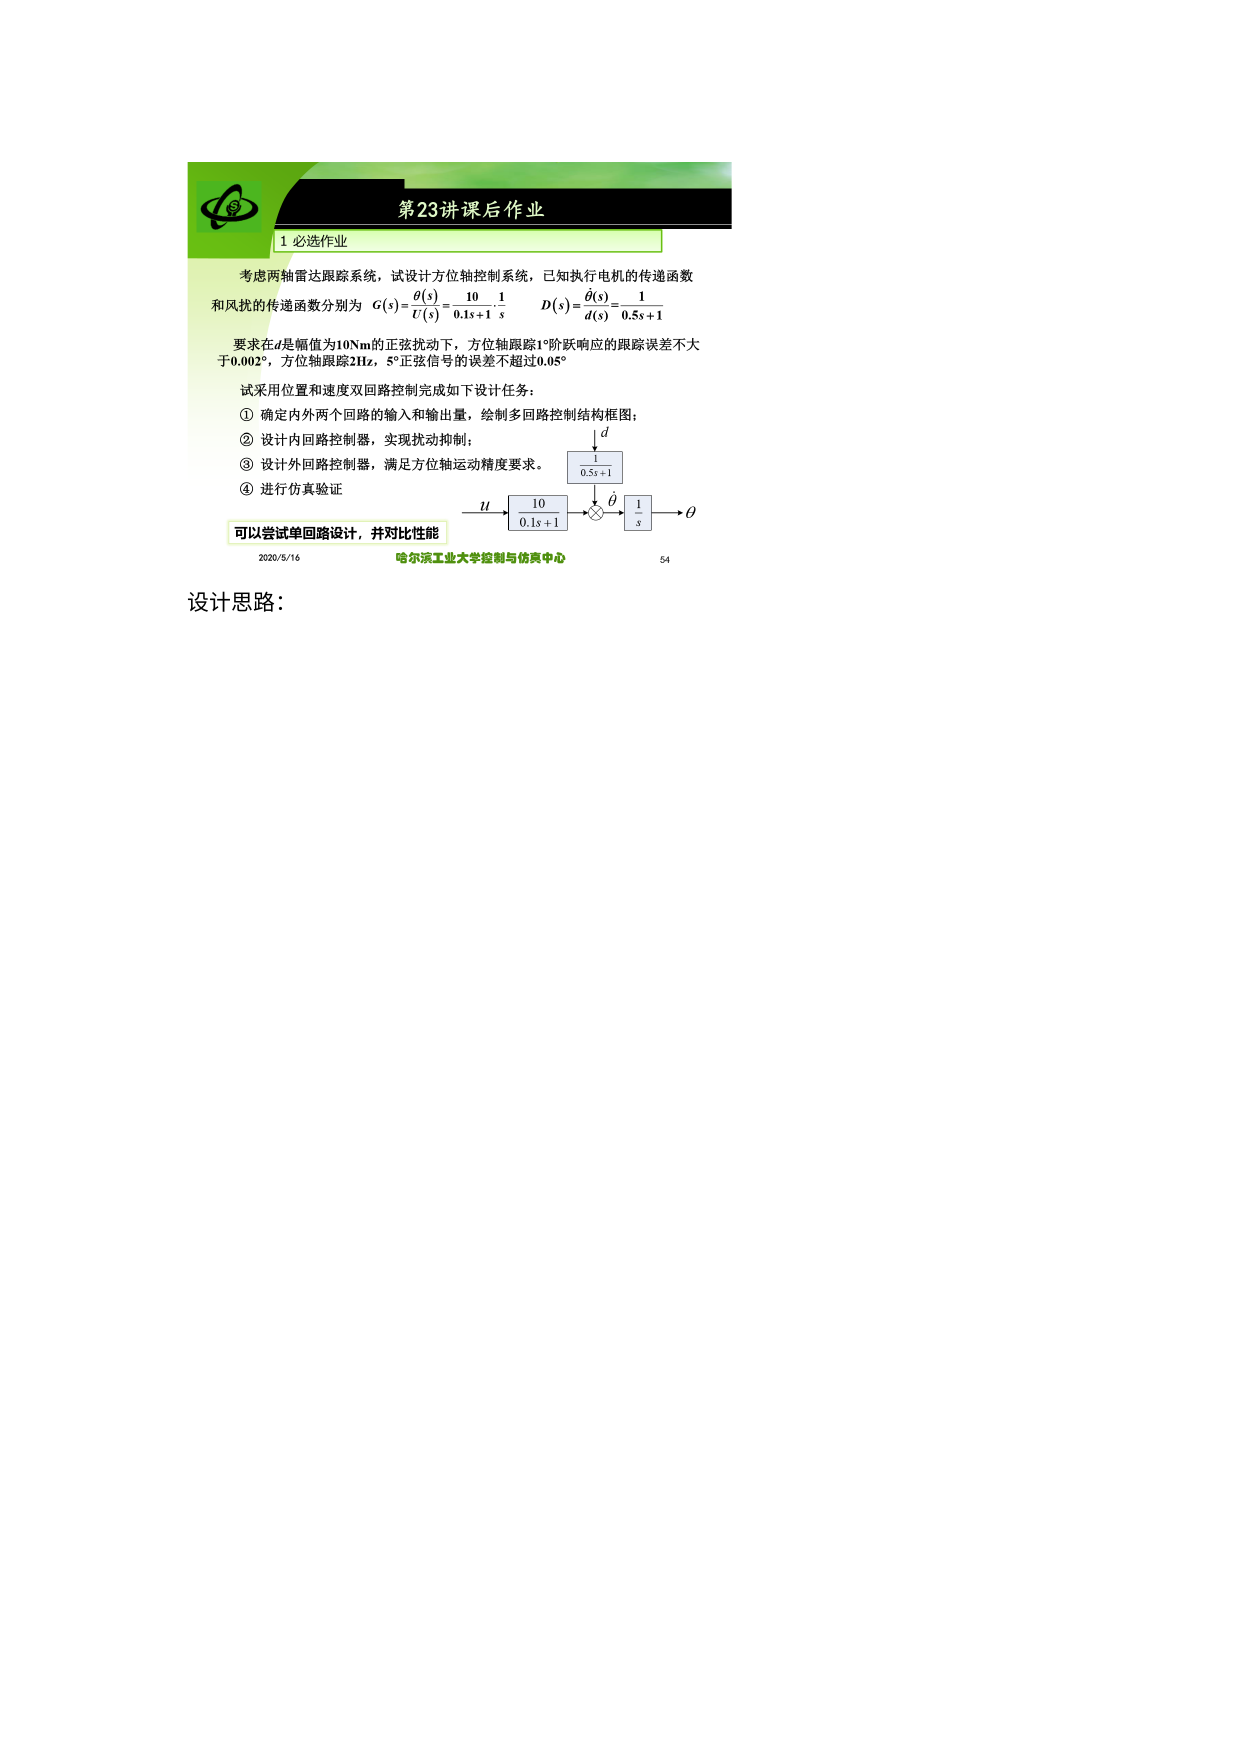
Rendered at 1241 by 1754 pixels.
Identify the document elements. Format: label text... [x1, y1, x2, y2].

text 设计思路： [187, 584, 1053, 617]
picture [187, 162, 732, 569]
